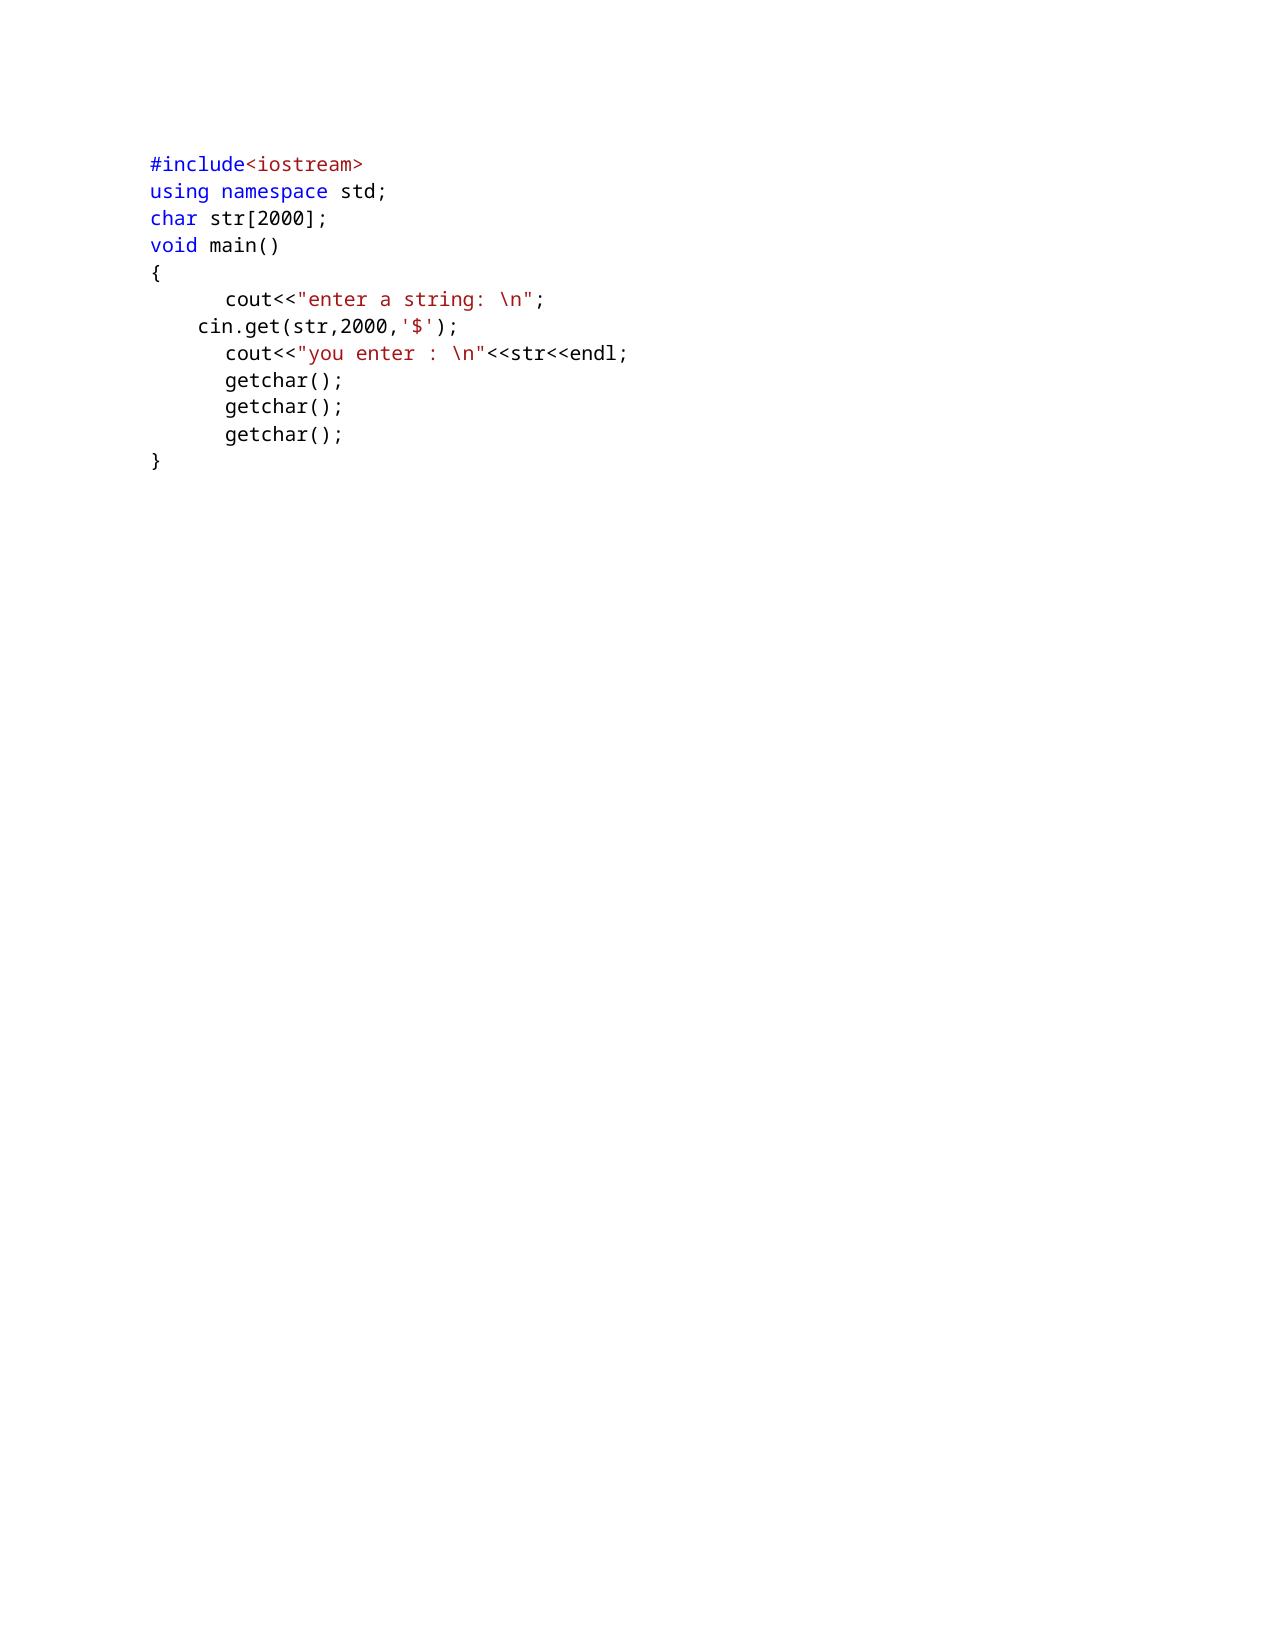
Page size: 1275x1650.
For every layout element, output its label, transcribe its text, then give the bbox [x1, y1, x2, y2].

text } [150, 447, 1125, 474]
text getchar(); [150, 366, 1125, 393]
text #include<iostream> [150, 150, 1125, 177]
text void main() [150, 231, 1125, 258]
text cout<<"enter a string: \n"; [150, 285, 1125, 312]
text { [150, 258, 1125, 285]
text char str[2000]; [150, 204, 1125, 231]
text cout<<"you enter : \n"<<str<<endl; [150, 339, 1125, 366]
text getchar(); [150, 420, 1125, 447]
text using namespace std; [150, 177, 1125, 204]
text getchar(); [150, 393, 1125, 420]
text cin.get(str,2000,'$'); [150, 312, 1125, 339]
